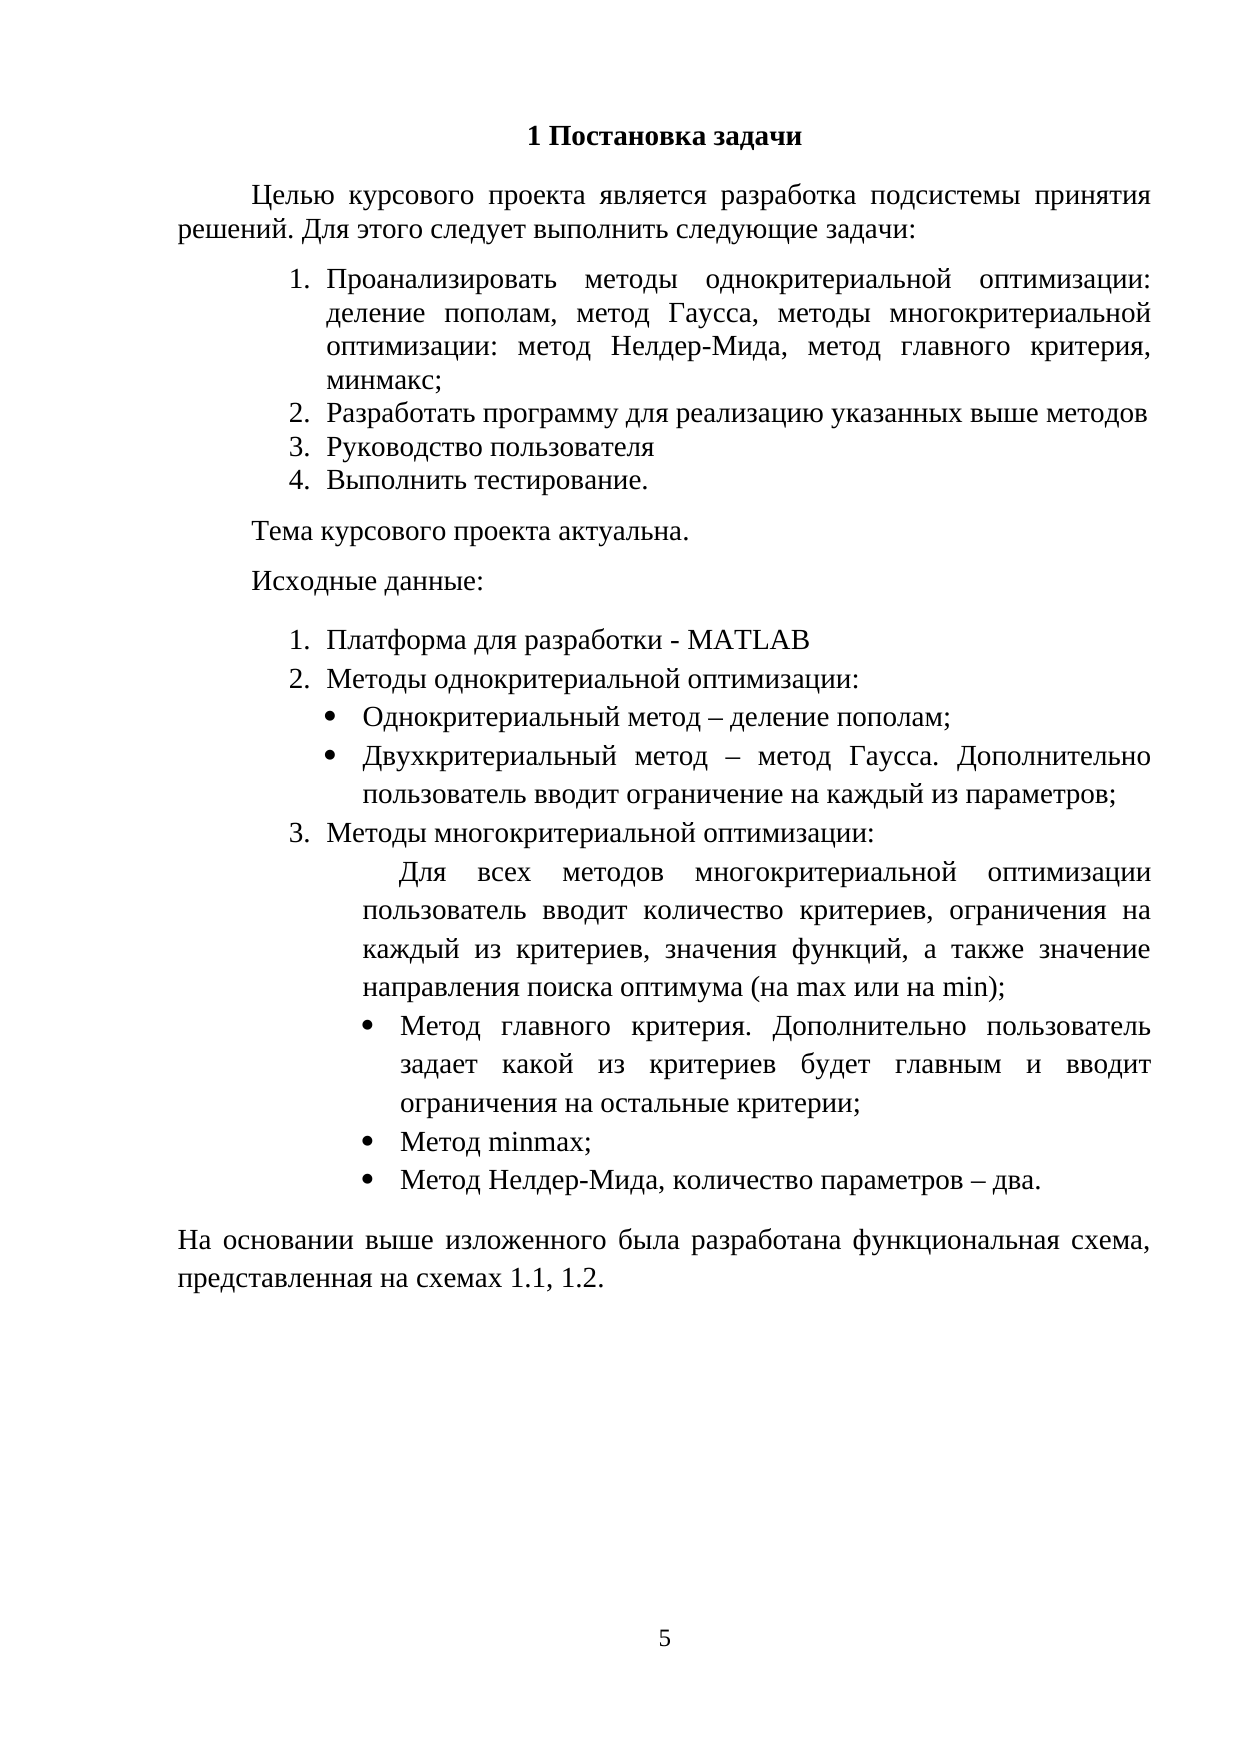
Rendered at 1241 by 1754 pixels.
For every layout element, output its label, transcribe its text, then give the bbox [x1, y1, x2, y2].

list Метод главного критерия. Дополнительно пользователь задает какой из критериев будет главным и вводит ограничения на остальные критерии; [362, 1008, 1152, 1119]
list Платформа для разработки - MATLAB [288, 622, 1152, 656]
list Метод minmax; [362, 1124, 1152, 1157]
text Целью курсового проекта является разработка подсистемы принятия решений. Для этого следует выполнить следующие задачи: [177, 177, 1152, 244]
list Выполнить тестирование. [288, 462, 1152, 496]
list Руководство пользователя [288, 429, 1152, 462]
text 1 Постановка задачи [177, 118, 1152, 152]
list Однокритериальный метод – деление пополам; [325, 699, 1152, 733]
list Методы однокритериальной оптимизации: [288, 661, 1152, 694]
list Проанализировать методы однокритериальной оптимизации: деление пополам, метод Гаусса, методы многокритериальной оптимизации: метод Нелдер-Мида, метод главного критерия, минмакс; [288, 261, 1152, 395]
text Тема курсового проекта актуальна. [251, 513, 1152, 546]
list Для всех методов многокритериальной оптимизации пользователь вводит количество критериев, ограничения на каждый из критериев, значения функций, а также значение направления поиска оптимума (на max или на min); [362, 854, 1152, 1003]
list Разработать программу для реализацию указанных выше методов [288, 395, 1152, 429]
text На основании выше изложенного была разработана функциональная схема, представленная на cхемах 1.1, 1.2. [177, 1222, 1152, 1294]
list Двухкритериальный метод – метод Гаусса. Дополнительно пользователь вводит ограничение на каждый из параметров; [325, 738, 1152, 810]
text Исходные данные: [177, 563, 1152, 596]
list Методы многокритериальной оптимизации: [288, 815, 1152, 849]
list Метод Нелдер-Мида, количество параметров – два. [362, 1162, 1152, 1196]
